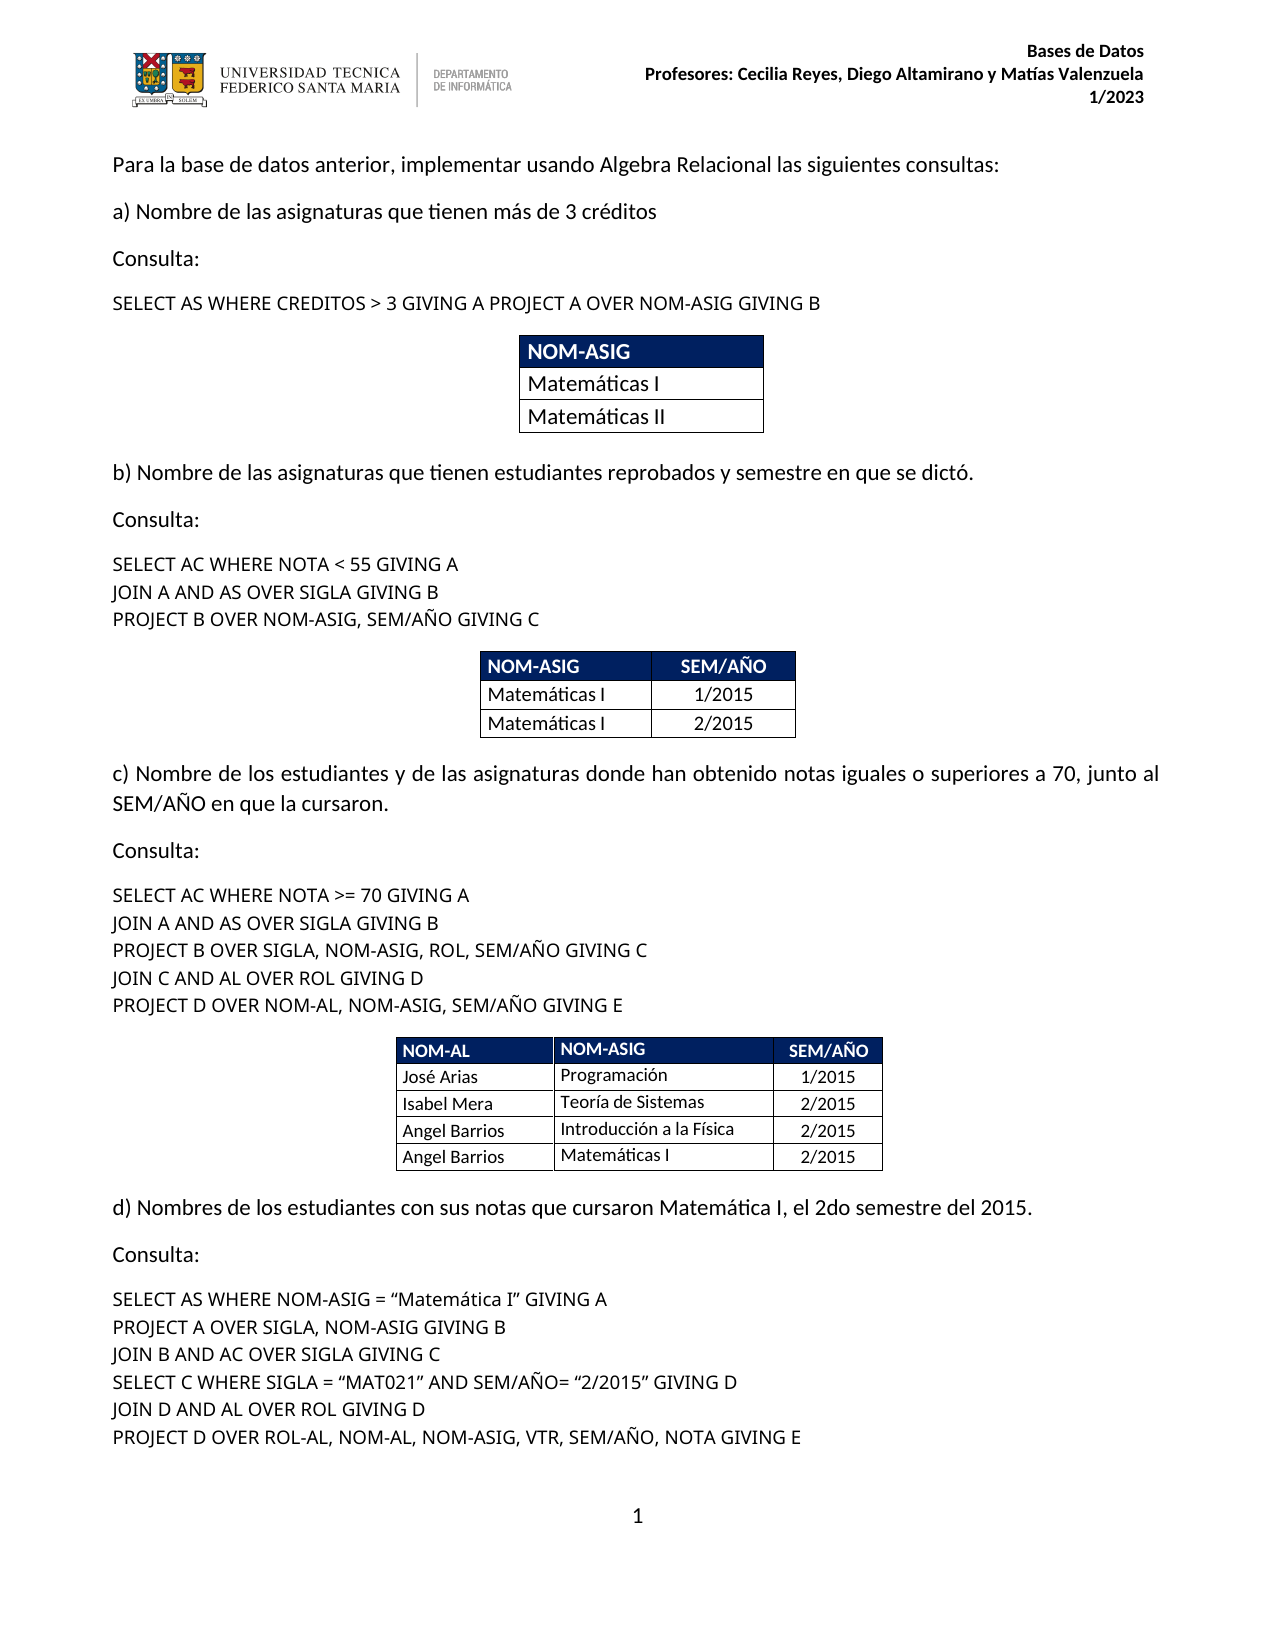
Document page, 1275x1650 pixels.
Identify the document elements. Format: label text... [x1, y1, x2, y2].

text JOIN D AND AL OVER ROL GIVING D [112, 1397, 1162, 1422]
text c) Nombre de los estudiantes y de las asignaturas donde han obtenido notas iguales o superiores a 70, junto al SEM/AÑO en que la cursaron. [112, 759, 1162, 817]
text a) Nombre de las asignaturas que tienen más de 3 créditos [112, 197, 1162, 225]
text SELECT AS WHERE CREDITOS > 3 GIVING A PROJECT A OVER NOM-ASIG GIVING B [112, 291, 1162, 316]
text PROJECT A OVER SIGLA, NOM-ASIG GIVING B [112, 1314, 1162, 1340]
text Consulta: [112, 244, 1162, 272]
text JOIN B AND AC OVER SIGLA GIVING C [112, 1342, 1162, 1367]
text JOIN A AND AS OVER SIGLA GIVING B [112, 579, 1162, 604]
text d) Nombres de los estudiantes con sus notas que cursaron Matemática I, el 2do semestre del 2015. [112, 1193, 1162, 1221]
text Para la base de datos anterior, implementar usando Algebra Relacional las siguientes consultas: [112, 150, 1162, 178]
text Consulta: [112, 505, 1162, 533]
text SELECT AS WHERE NOM-ASIG = “Matemática I” GIVING A [112, 1287, 1162, 1312]
text Consulta: [112, 1240, 1162, 1268]
text PROJECT D OVER NOM-AL, NOM-ASIG, SEM/AÑO GIVING E [112, 993, 1162, 1018]
picture [112, 27, 532, 133]
text SELECT C WHERE SIGLA = “MAT021” AND SEM/AÑO= “2/2015” GIVING D [112, 1369, 1162, 1395]
text SELECT AC WHERE NOTA < 55 GIVING A [112, 552, 1162, 577]
text PROJECT D OVER ROL-AL, NOM-AL, NOM-ASIG, VTR, SEM/AÑO, NOTA GIVING E [112, 1424, 1162, 1450]
text SELECT AC WHERE NOTA >= 70 GIVING A [112, 883, 1162, 908]
text PROJECT B OVER SIGLA, NOM-ASIG, ROL, SEM/AÑO GIVING C [112, 938, 1162, 963]
text PROJECT B OVER NOM-ASIG, SEM/AÑO GIVING C [112, 607, 1162, 632]
text b) Nombre de las asignaturas que tienen estudiantes reprobados y semestre en que se dictó. [112, 458, 1162, 486]
text Consulta: [112, 836, 1162, 864]
text JOIN A AND AS OVER SIGLA GIVING B [112, 910, 1162, 936]
text JOIN C AND AL OVER ROL GIVING D [112, 965, 1162, 991]
